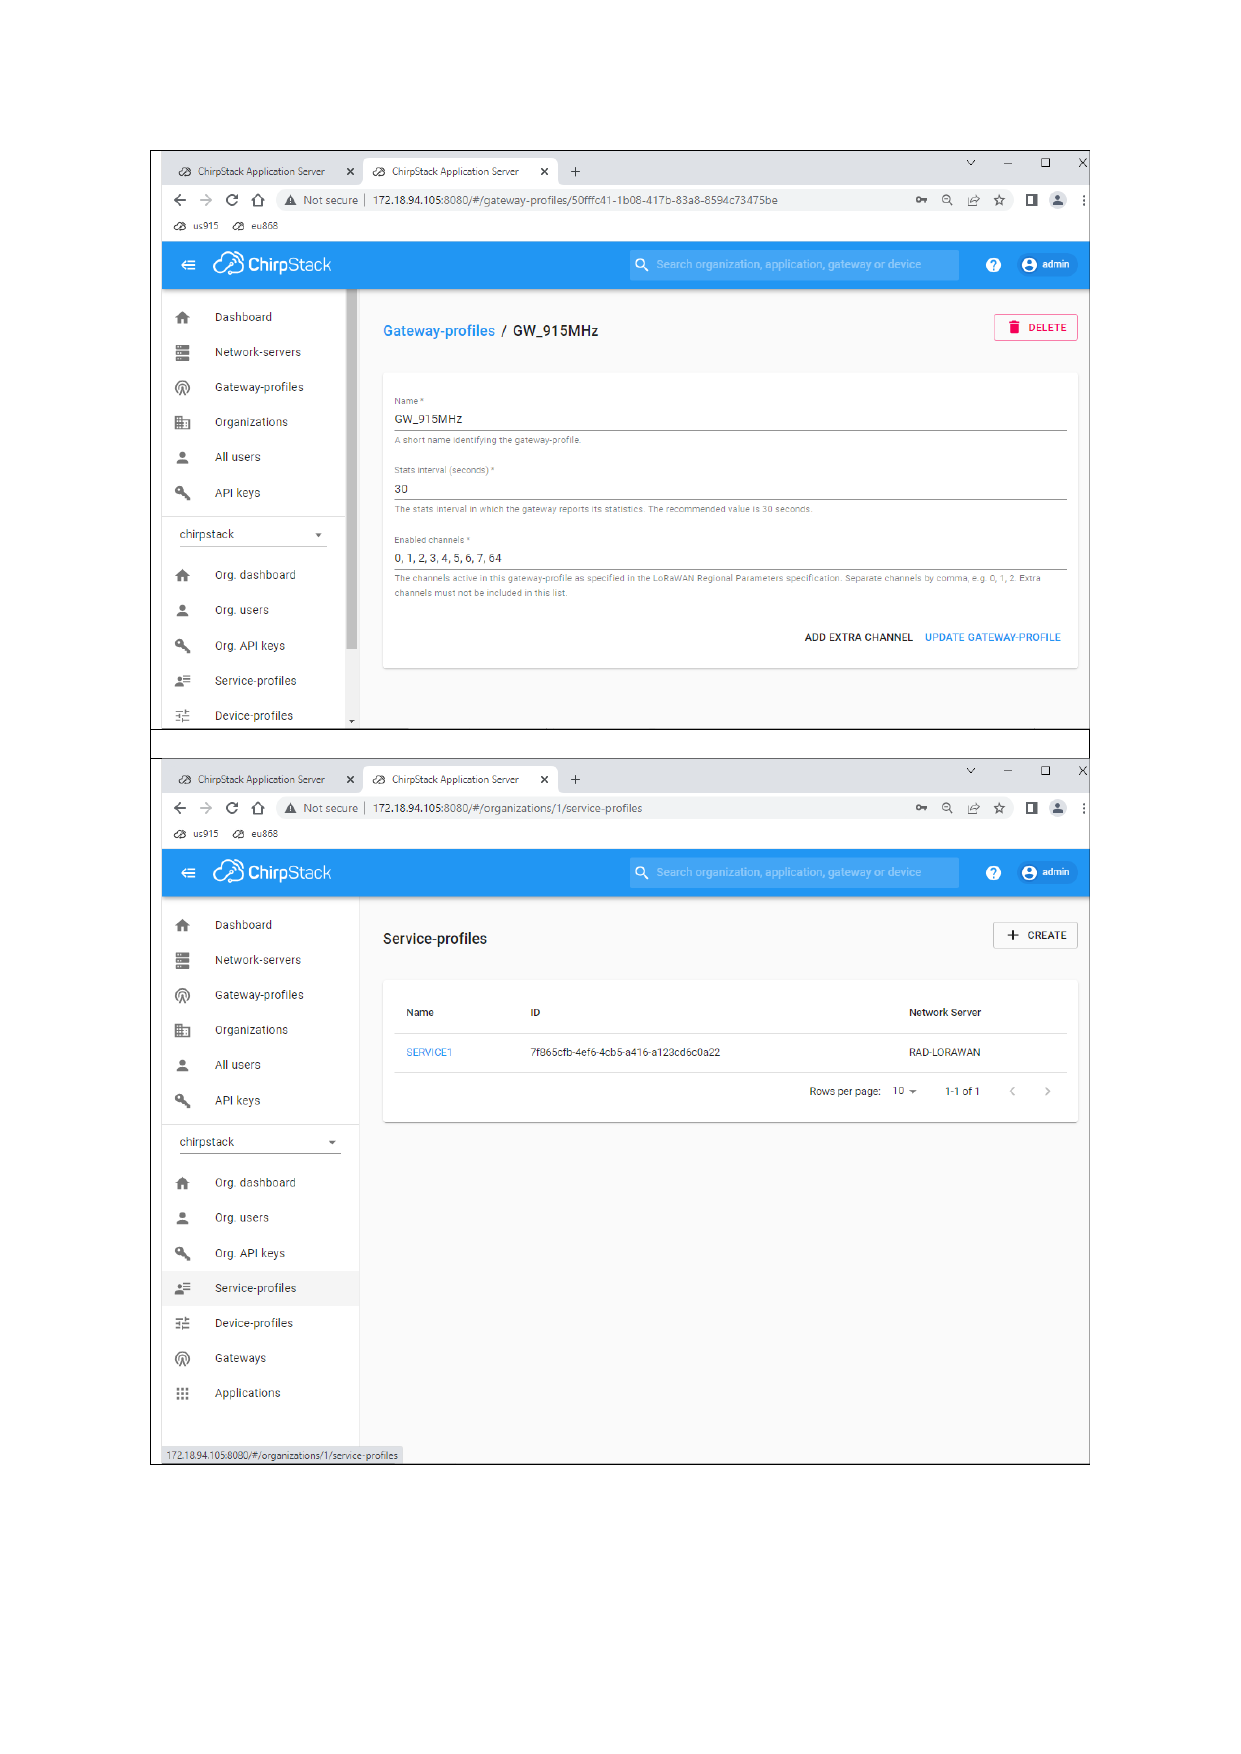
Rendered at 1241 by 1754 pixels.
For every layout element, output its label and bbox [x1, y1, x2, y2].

table_cell [151, 730, 1089, 758]
picture [161, 151, 1090, 729]
table_cell [151, 151, 161, 729]
picture [161, 758, 1090, 1464]
table_cell [151, 759, 161, 1464]
